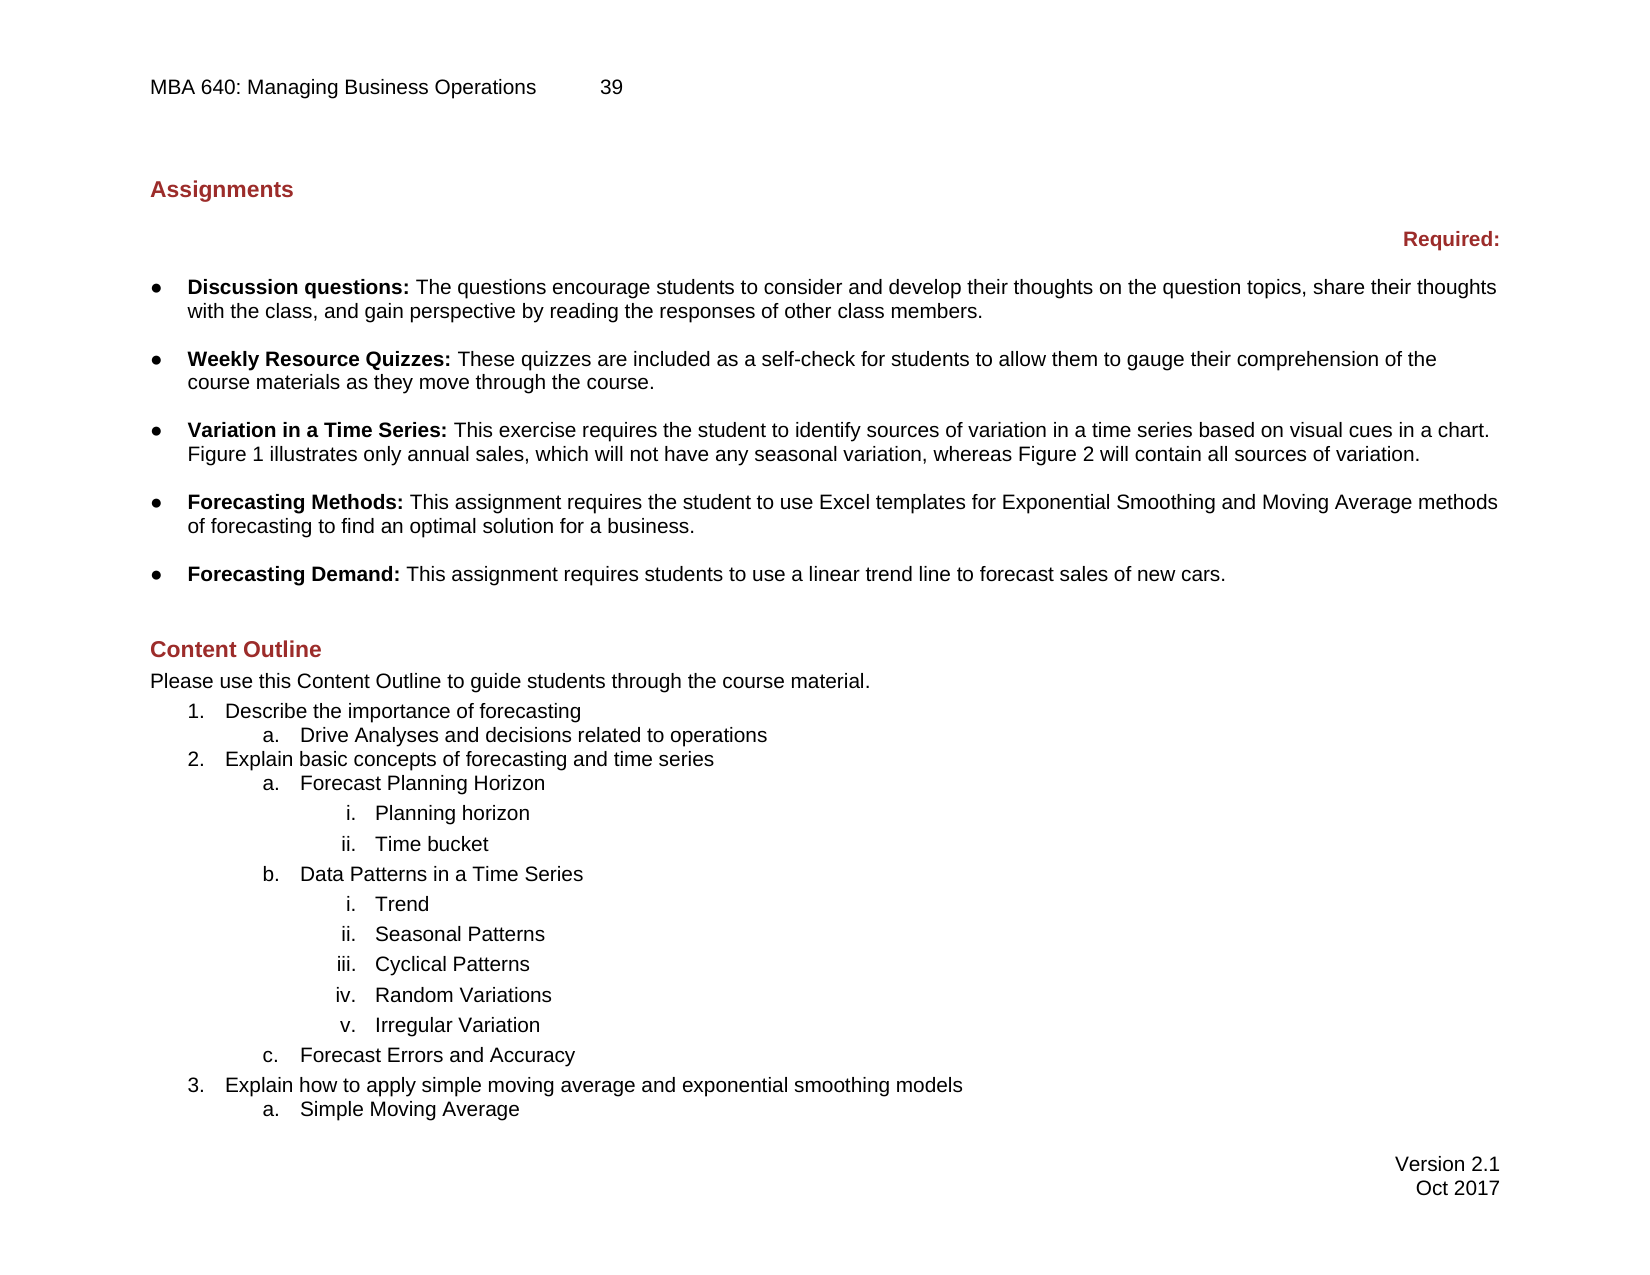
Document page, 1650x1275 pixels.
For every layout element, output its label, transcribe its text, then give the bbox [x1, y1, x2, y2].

list Random Variations [356, 982, 1500, 1006]
list Simple Moving Average [262, 1097, 1500, 1121]
list Describe the importance of forecasting [187, 699, 1500, 723]
list Variation in a Time Series: This exercise requires the student to identify sources of variation in a time series based on visual cues in a chart. Figure 1 illustrates only annual sales, which will not have any seasonal variation, whereas Figure 2 will contain all sources of variation. [150, 418, 1500, 466]
subtitle Assignments [150, 176, 1500, 203]
list Discussion questions: The questions encourage students to consider and develop their thoughts on the question topics, share their thoughts with the class, and gain perspective by reading the responses of other class members. [150, 274, 1500, 322]
list Seasonal Patterns [356, 922, 1500, 946]
subtitle Required: [150, 227, 1500, 251]
list Forecasting Demand: This assignment requires students to use a linear trend line to forecast sales of new cars. [150, 562, 1500, 586]
text Please use this Content Outline to guide students through the course material. [150, 669, 1500, 693]
list Explain how to apply simple moving average and exponential smoothing models [187, 1073, 1500, 1097]
list Forecasting Methods: This assignment requires the student to use Excel templates for Exponential Smoothing and Moving Average methods of forecasting to find an optimal solution for a business. [150, 490, 1500, 538]
list Forecast Errors and Accuracy [262, 1043, 1500, 1067]
list Drive Analyses and decisions related to operations [262, 723, 1500, 747]
list Trend [356, 892, 1500, 916]
list Forecast Planning Horizon [262, 771, 1500, 795]
list Irregular Variation [356, 1013, 1500, 1037]
subtitle Content Outline [150, 636, 1500, 663]
list Data Patterns in a Time Series [262, 862, 1500, 886]
list Time bucket [356, 831, 1500, 855]
list Explain basic concepts of forecasting and time series [187, 747, 1500, 771]
list Cyclical Patterns [356, 952, 1500, 976]
list Weekly Resource Quizzes: These quizzes are included as a self-check for students to allow them to gauge their comprehension of the course materials as they move through the course. [150, 346, 1500, 394]
list Planning horizon [356, 801, 1500, 825]
